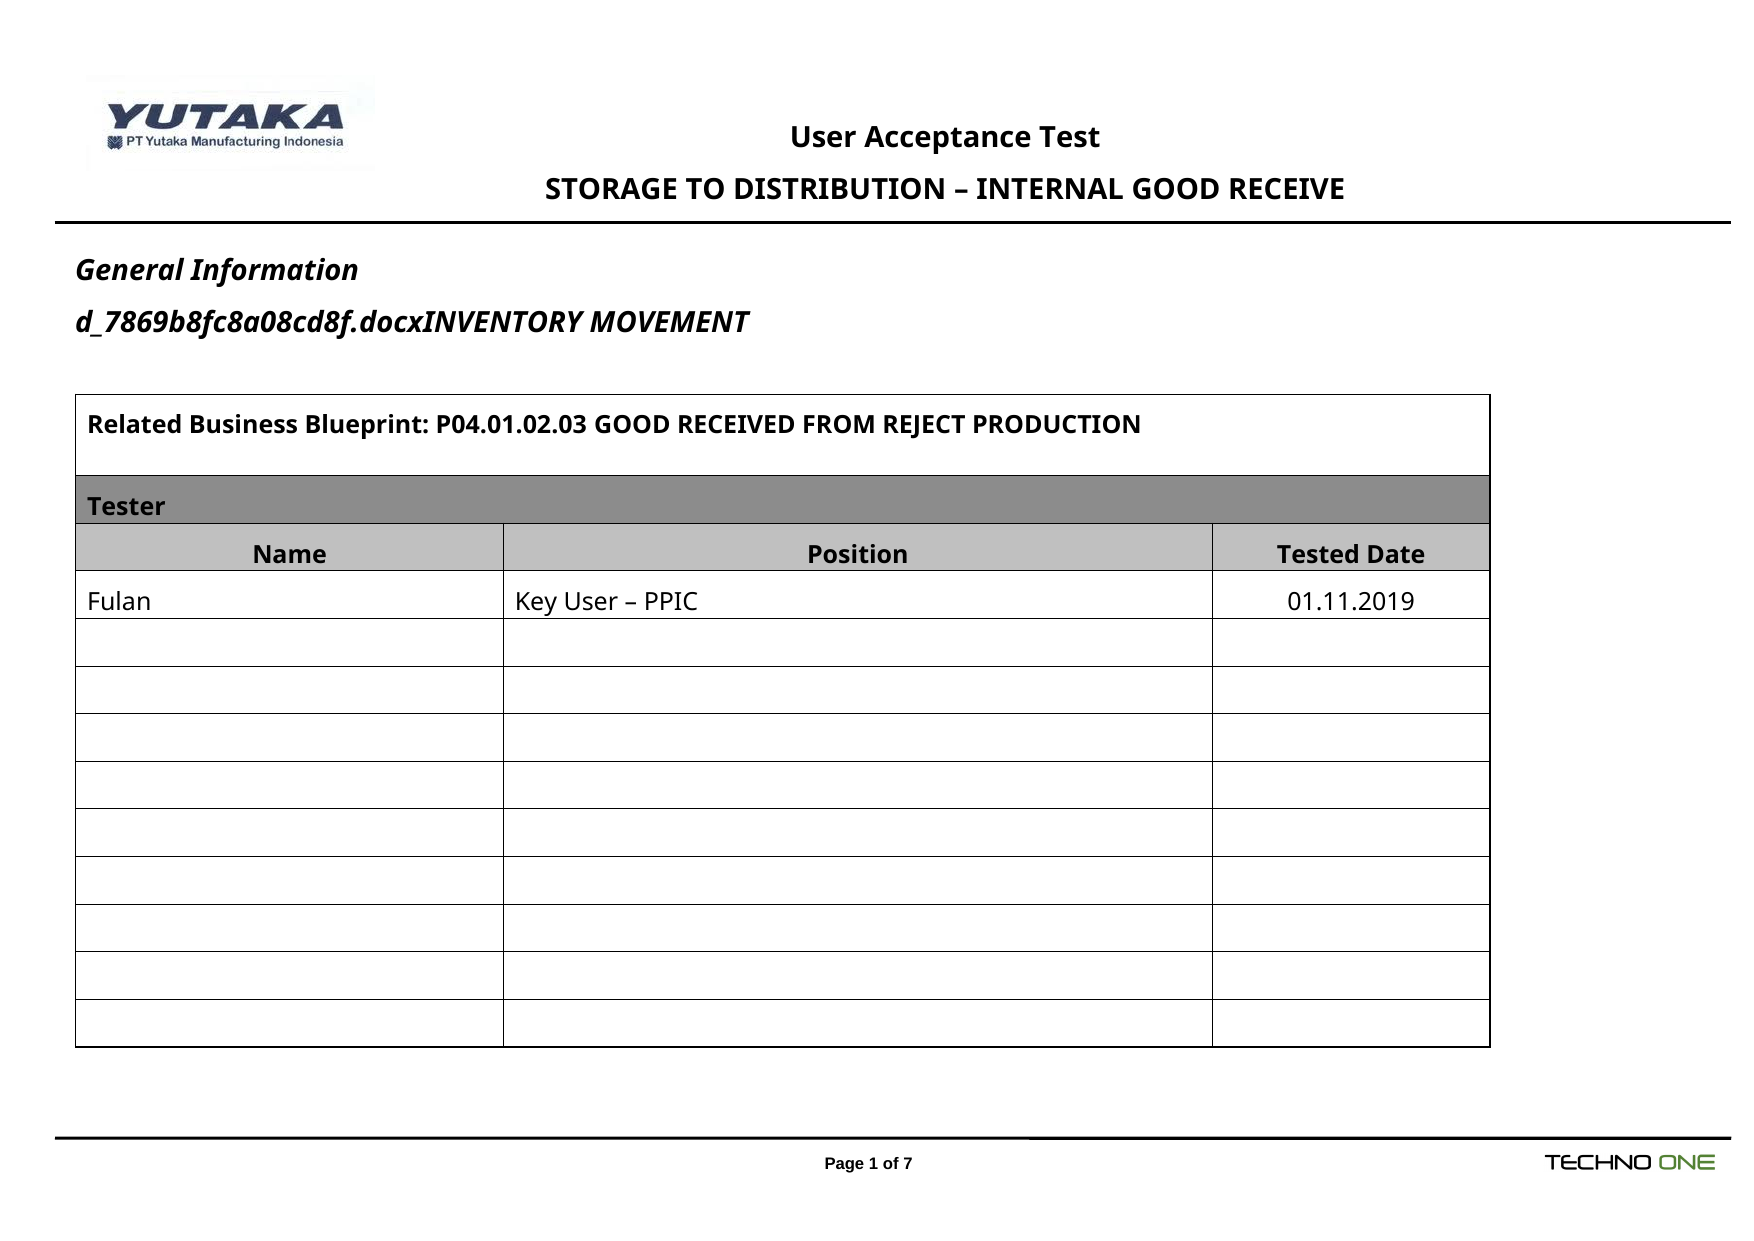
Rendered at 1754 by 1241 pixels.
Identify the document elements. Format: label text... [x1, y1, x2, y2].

table_cell [504, 714, 1212, 761]
table_cell Tester [76, 476, 1489, 523]
text General Information [75, 249, 1679, 289]
table_cell [504, 1000, 1212, 1046]
table_cell [76, 667, 503, 713]
picture [1543, 1153, 1718, 1172]
table_cell [76, 857, 503, 903]
text - MEMBUAT PENCATATAN INVENTORY MOVEMENT [75, 302, 1679, 341]
table_cell [504, 667, 1212, 713]
table_cell [1213, 619, 1489, 666]
table_cell [76, 952, 503, 999]
table_cell [504, 905, 1212, 951]
table_cell [1213, 762, 1489, 808]
table_cell [1213, 667, 1489, 713]
table_cell [1213, 905, 1489, 951]
table_cell [1213, 1000, 1489, 1046]
table_cell [1213, 714, 1489, 761]
table_cell [1213, 857, 1489, 903]
table_cell [76, 714, 503, 761]
table_cell [504, 857, 1212, 903]
table_cell [504, 952, 1212, 999]
table_cell [76, 762, 503, 808]
table_cell [76, 1000, 503, 1046]
table_cell Position [504, 524, 1212, 570]
table_cell [1213, 809, 1489, 856]
table_cell Key User – PPIC [504, 571, 1212, 618]
table_cell [76, 905, 503, 951]
table_header Related Business Blueprint: P04.01.02.03 GOOD RECEIVED FROM REJECT PRODUCTION [76, 395, 1489, 475]
table_cell 01.11.2019 [1213, 571, 1489, 618]
table_cell [504, 762, 1212, 808]
table_cell [504, 809, 1212, 856]
table_cell Name [76, 524, 503, 570]
table_cell [504, 619, 1212, 666]
table_cell Fulan [76, 571, 503, 618]
table_cell [76, 809, 503, 856]
table_cell [76, 619, 503, 666]
table_cell [1213, 952, 1489, 999]
picture [86, 75, 375, 171]
table_cell Tested Date [1213, 524, 1489, 570]
